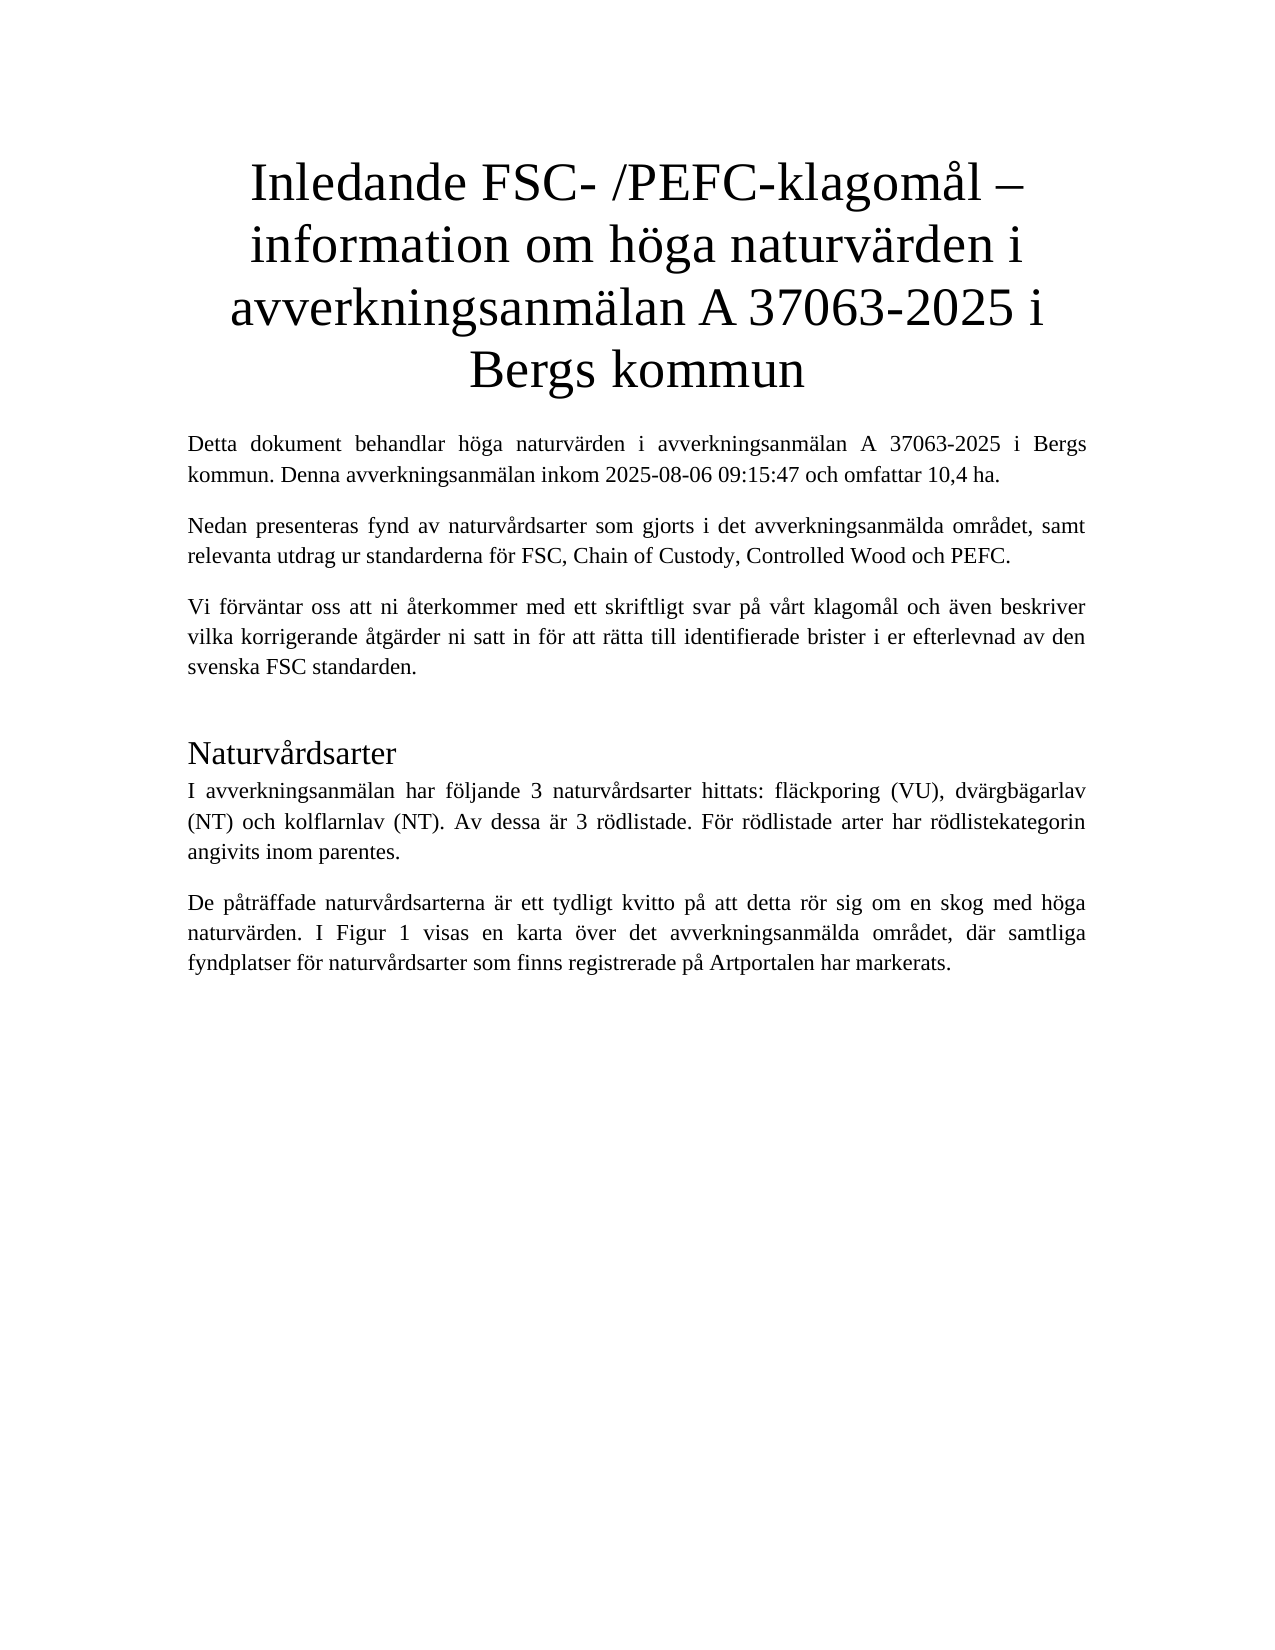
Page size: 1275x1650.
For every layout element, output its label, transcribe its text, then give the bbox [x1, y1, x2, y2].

text I avverkningsanmälan har följande 3 naturvårdsarter hittats: fläckporing (VU), dvärgbägarlav (NT) och kolflarnlav (NT). Av dessa är 3 rödlistade. För rödlistade arter har rödlistekategorin angivits inom parentes. [187, 778, 1087, 864]
text Detta dokument behandlar höga naturvärden i avverkningsanmälan A 37063-2025 i Bergs kommun. Denna avverkningsanmälan inkom 2025-08-06 09:15:47 och omfattar 10,4 ha. [187, 430, 1087, 487]
text Nedan presenteras fynd av naturvårdsarter som gjorts i det avverkningsanmälda området, samt relevanta utdrag ur standarderna för FSC, Chain of Custody, Controlled Wood och PEFC. [187, 512, 1087, 568]
subtitle Naturvårdsarter [187, 733, 1087, 772]
text De påträffade naturvårdsarterna är ett tydligt kvitto på att detta rör sig om en skog med höga naturvärden. I Figur 1 visas en karta över det avverkningsanmälda området, där samtliga fyndplatser för naturvårdsarter som finns registrerade på Artportalen har markerats. [187, 889, 1087, 976]
text Vi förväntar oss att ni återkommer med ett skriftligt svar på vårt klagomål och även beskriver vilka korrigerande åtgärder ni satt in för att rätta till identifierade brister i er efterlevnad av den svenska FSC standarden. [187, 593, 1087, 680]
title Inledande FSC- /PEFC-klagomål – information om höga naturvärden i avverkningsanmälan A 37063-2025 i Bergs kommun [187, 150, 1087, 399]
